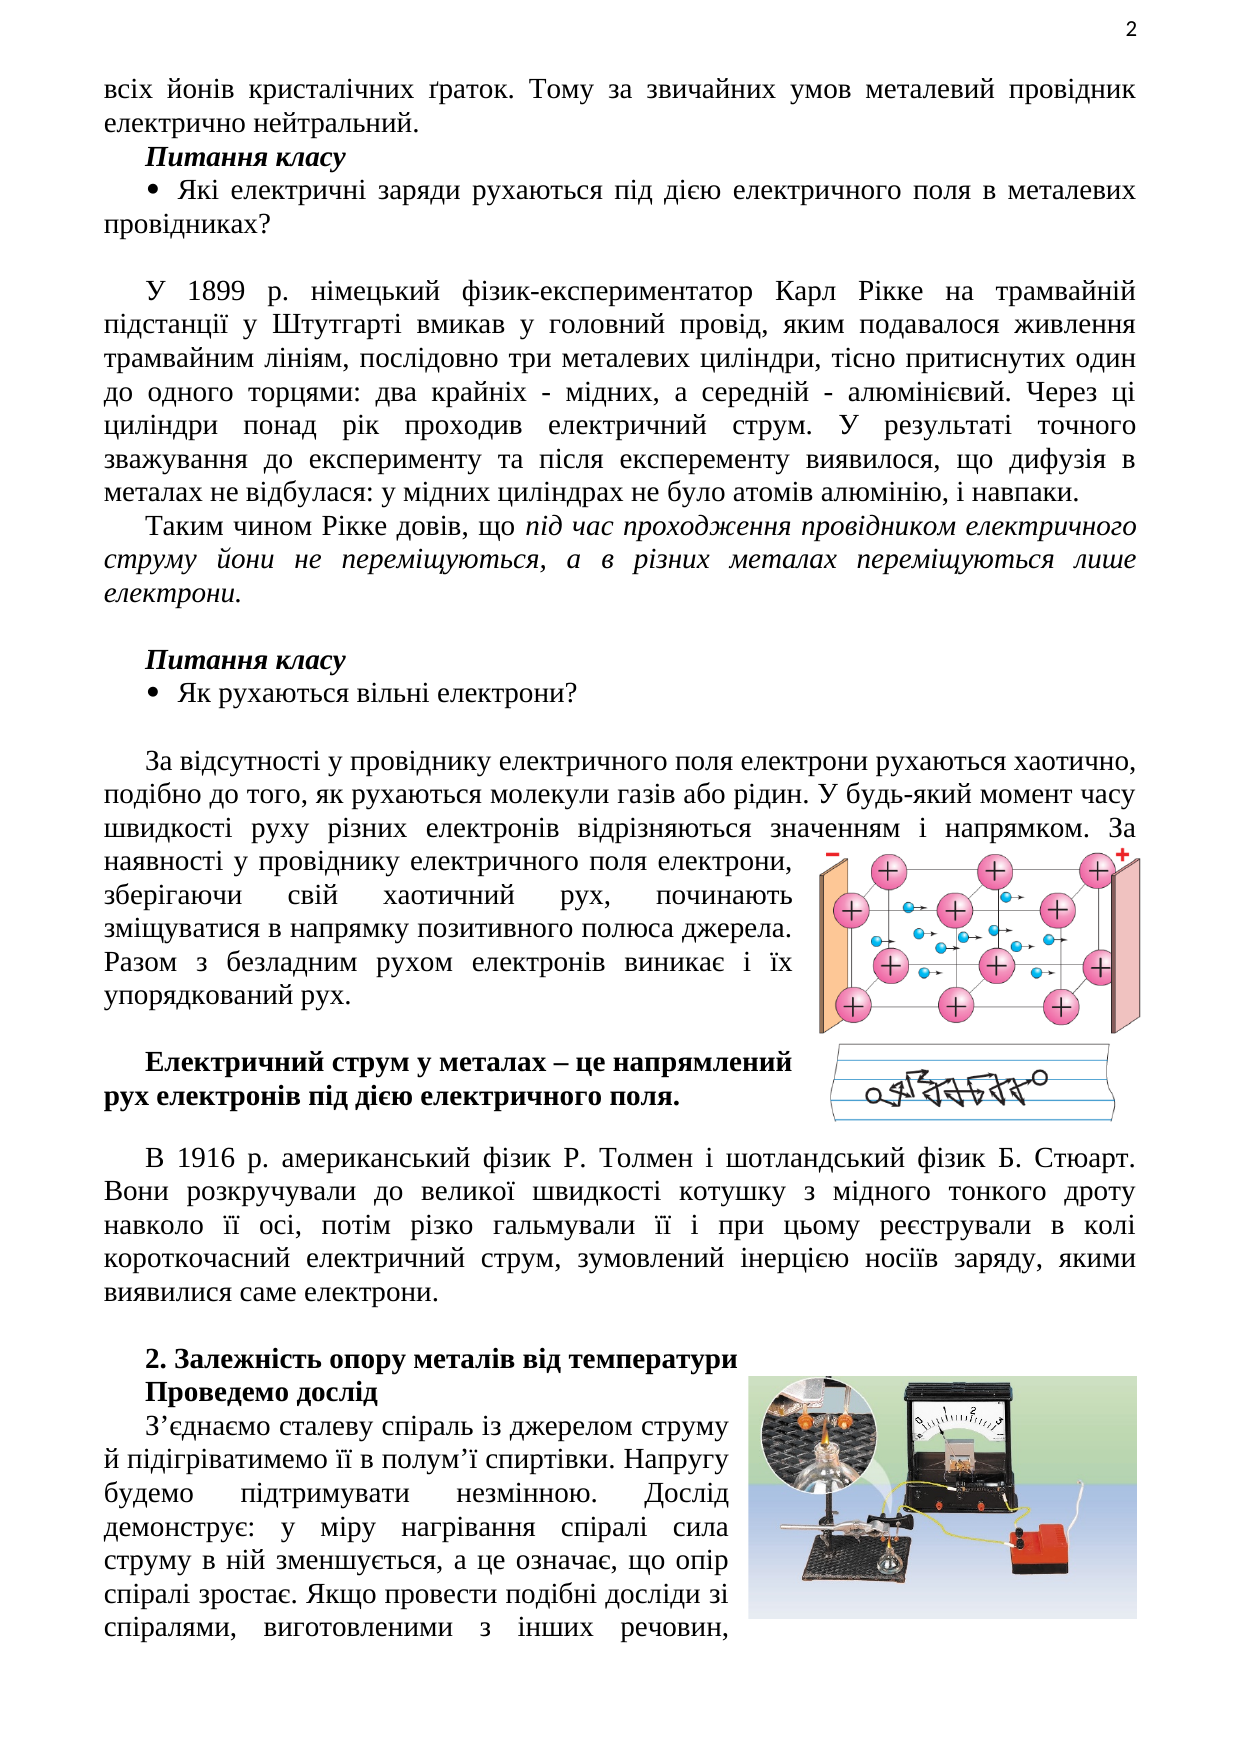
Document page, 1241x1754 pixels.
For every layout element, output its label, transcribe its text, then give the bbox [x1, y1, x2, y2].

text За відсутності у провіднику електричного поля електрони рухаються хаотично, подібно до того, як рухаються молекули газів або рідин. У будь-який момент часу швидкості руху різних електронів відрізняються значенням і напрямком. За наявності у провіднику електричного поля електрони, зберігаючи свій хаотичний рух, починають зміщуватися в напрямку позитивного полюса джерела. Разом з безладним рухом електронів виникає і їх упорядкований рух. [103, 743, 1137, 1011]
list Які електричні заряди рухаються під дією електричного поля в металевих провідниках? [103, 172, 1137, 239]
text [103, 1408, 1137, 1643]
text У 1899 р. німецький фізик-експериментатор Карл Рікке на трамвайній підстанції у Штутгарті вмикав у головний провід, яким подавалося живлення трамвайним лініям, послідовно три металевих циліндри, тісно притиснутих один до одного торцями: два крайніх - мідних, а середній - алюмінієвий. Через ці циліндри понад рік проходив електричний струм. У результаті точного зважування до експерименту та після експеременту виявилося, що дифузія в металах не відбулася: у мідних циліндрах не було атомів алюмінію, і навпаки. [103, 273, 1137, 508]
text Питання класу [103, 139, 1137, 172]
list Як рухаються вільні електрони? [103, 676, 1137, 709]
text В 1916 р. американський фізик Р. Толмен і шотландський фізик Б. Стюарт. Вони розкручували до великої швидкості котушку з мідного тонкого дроту навколо її осі, потім різко гальмували її і при цьому реєстрували в колі короткочасний електричний струм, зумовлений інерцією носіїв заряду, якими виявилися саме електрони. [103, 1140, 1137, 1307]
picture [811, 846, 1152, 1125]
text 2. Залежність опору металів від температури [103, 1341, 1137, 1374]
text Електричний струм у металах – це напрямлений рух електронів під дією електричного поля. [103, 1044, 811, 1112]
text Проведемо дослід [103, 1374, 1137, 1408]
text Таким чином Рікке довів, що під час проходження провідником електричного струму йони не переміщуються, а в різних металах переміщуються лише електрони. [103, 508, 1137, 608]
picture [748, 1376, 1137, 1619]
text Питання класу [103, 642, 1137, 676]
